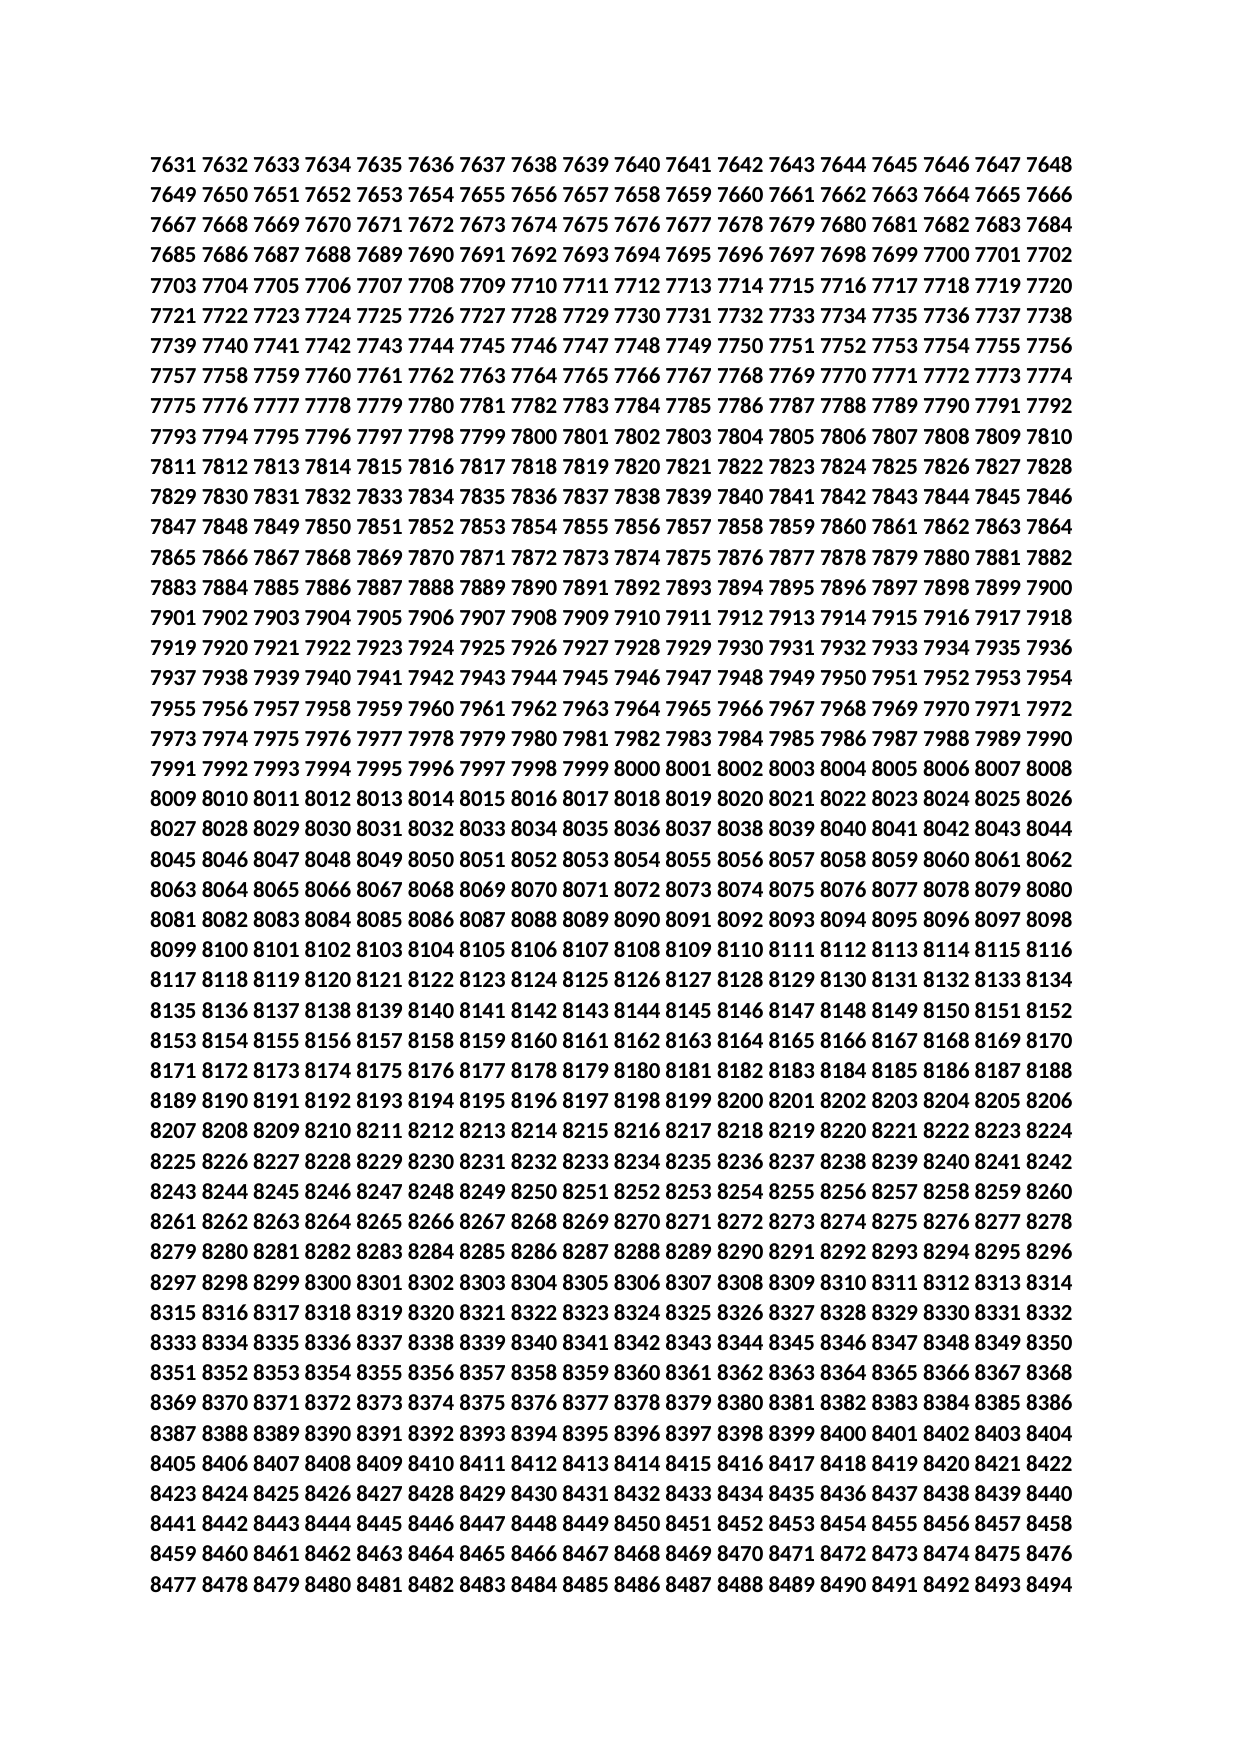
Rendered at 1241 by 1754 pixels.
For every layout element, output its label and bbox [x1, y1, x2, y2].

text [150, 150, 1090, 1598]
